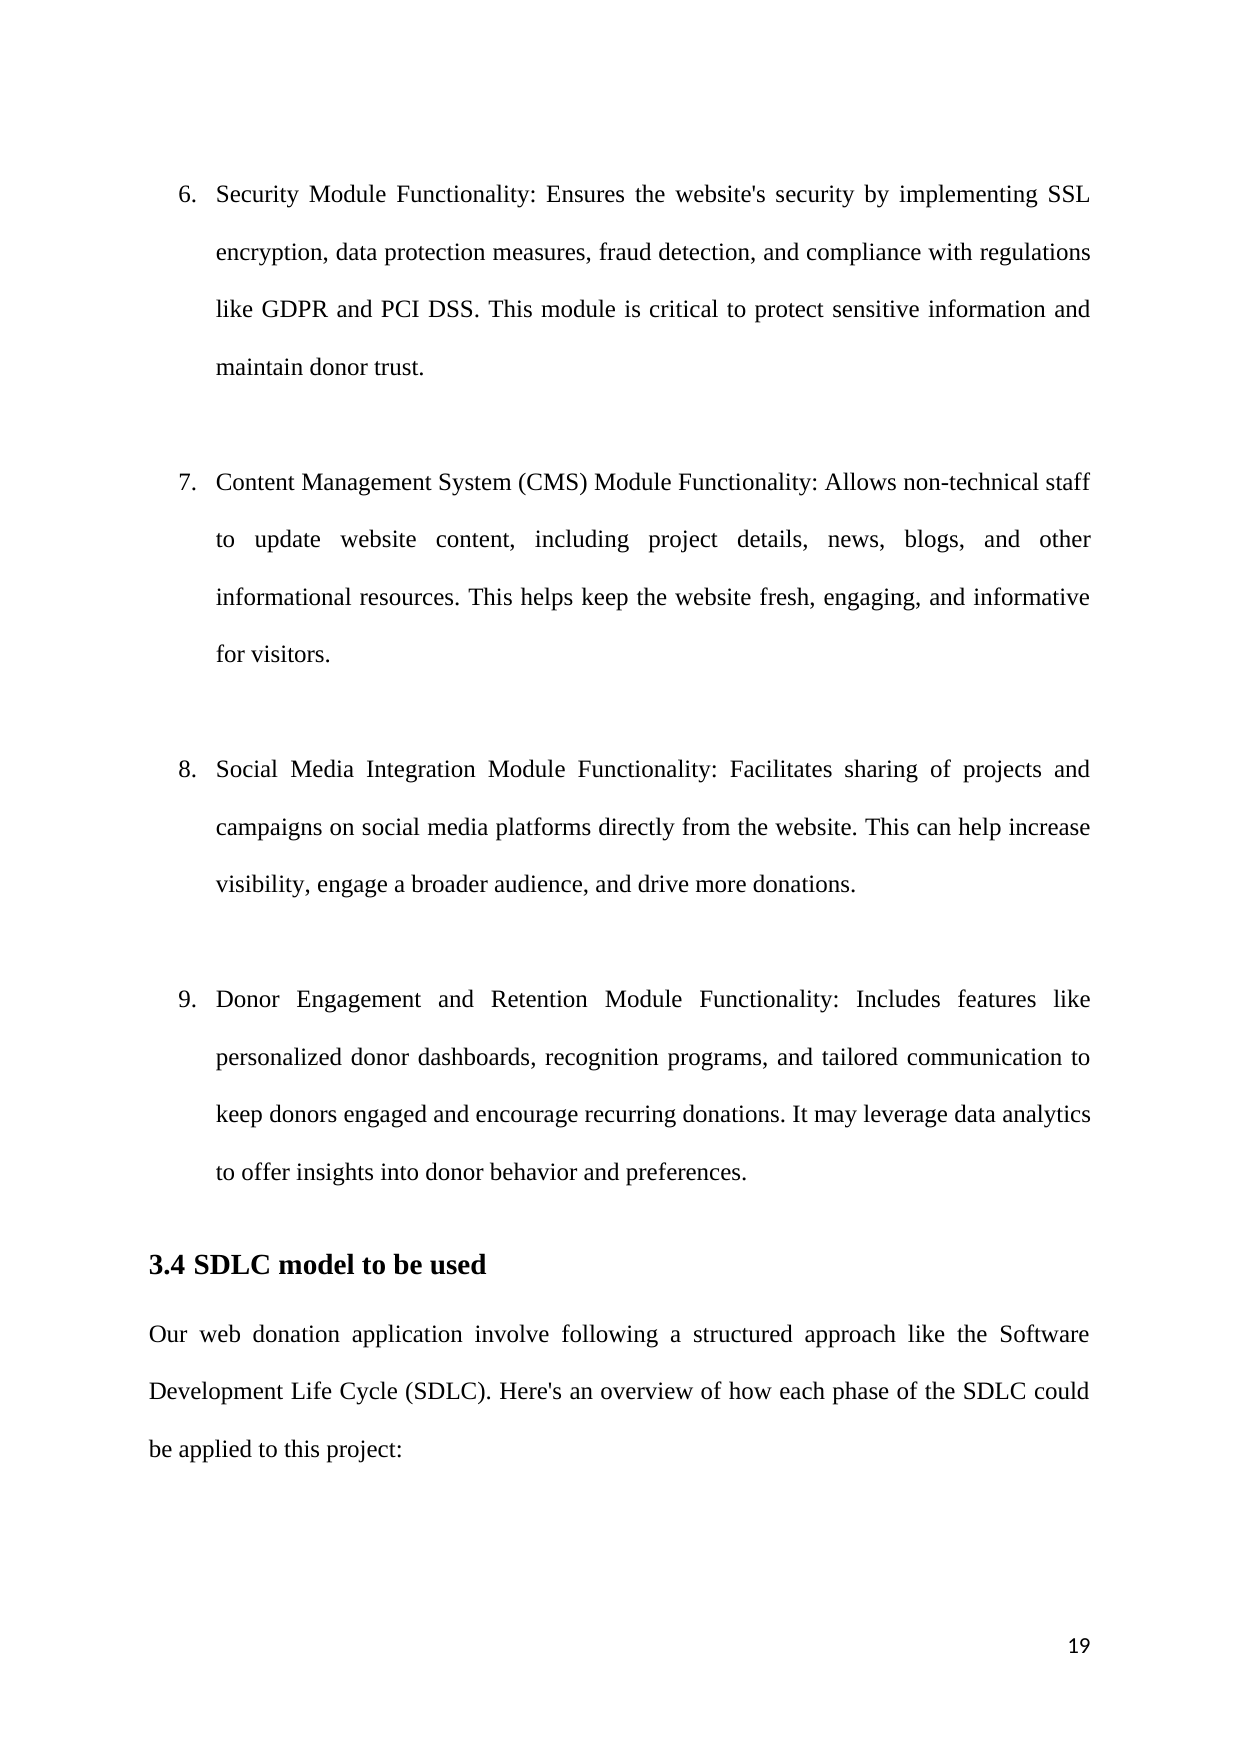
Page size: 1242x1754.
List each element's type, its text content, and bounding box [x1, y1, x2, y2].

list Security Module Functionality: Ensures the website's security by implementing SSL encryption, data protection measures, fraud detection, and compliance with regulations like GDPR and PCI DSS. This module is critical to protect sensitive information and maintain donor trust. [178, 179, 1091, 381]
text Our web donation application involve following a structured approach like the Software Development Life Cycle (SDLC). Here's an overview of how each phase of the SDLC could be applied to this project: [148, 1319, 1091, 1463]
list Donor Engagement and Retention Module Functionality: Includes features like personalized donor dashboards, recognition programs, and tailored communication to keep donors engaged and encourage recurring donations. It may leverage data analytics to offer insights into donor behavior and preferences. [178, 984, 1091, 1186]
list Content Management System (CMS) Module Functionality: Allows non-technical staff to update website content, including project details, news, blogs, and other informational resources. This helps keep the website fresh, engaging, and informative for visitors. [178, 467, 1091, 668]
list Social Media Integration Module Functionality: Facilitates sharing of projects and campaigns on social media platforms directly from the website. This can help increase visibility, engage a broader audience, and drive more donations. [178, 754, 1091, 898]
list SDLC model to be used [148, 1247, 1091, 1281]
